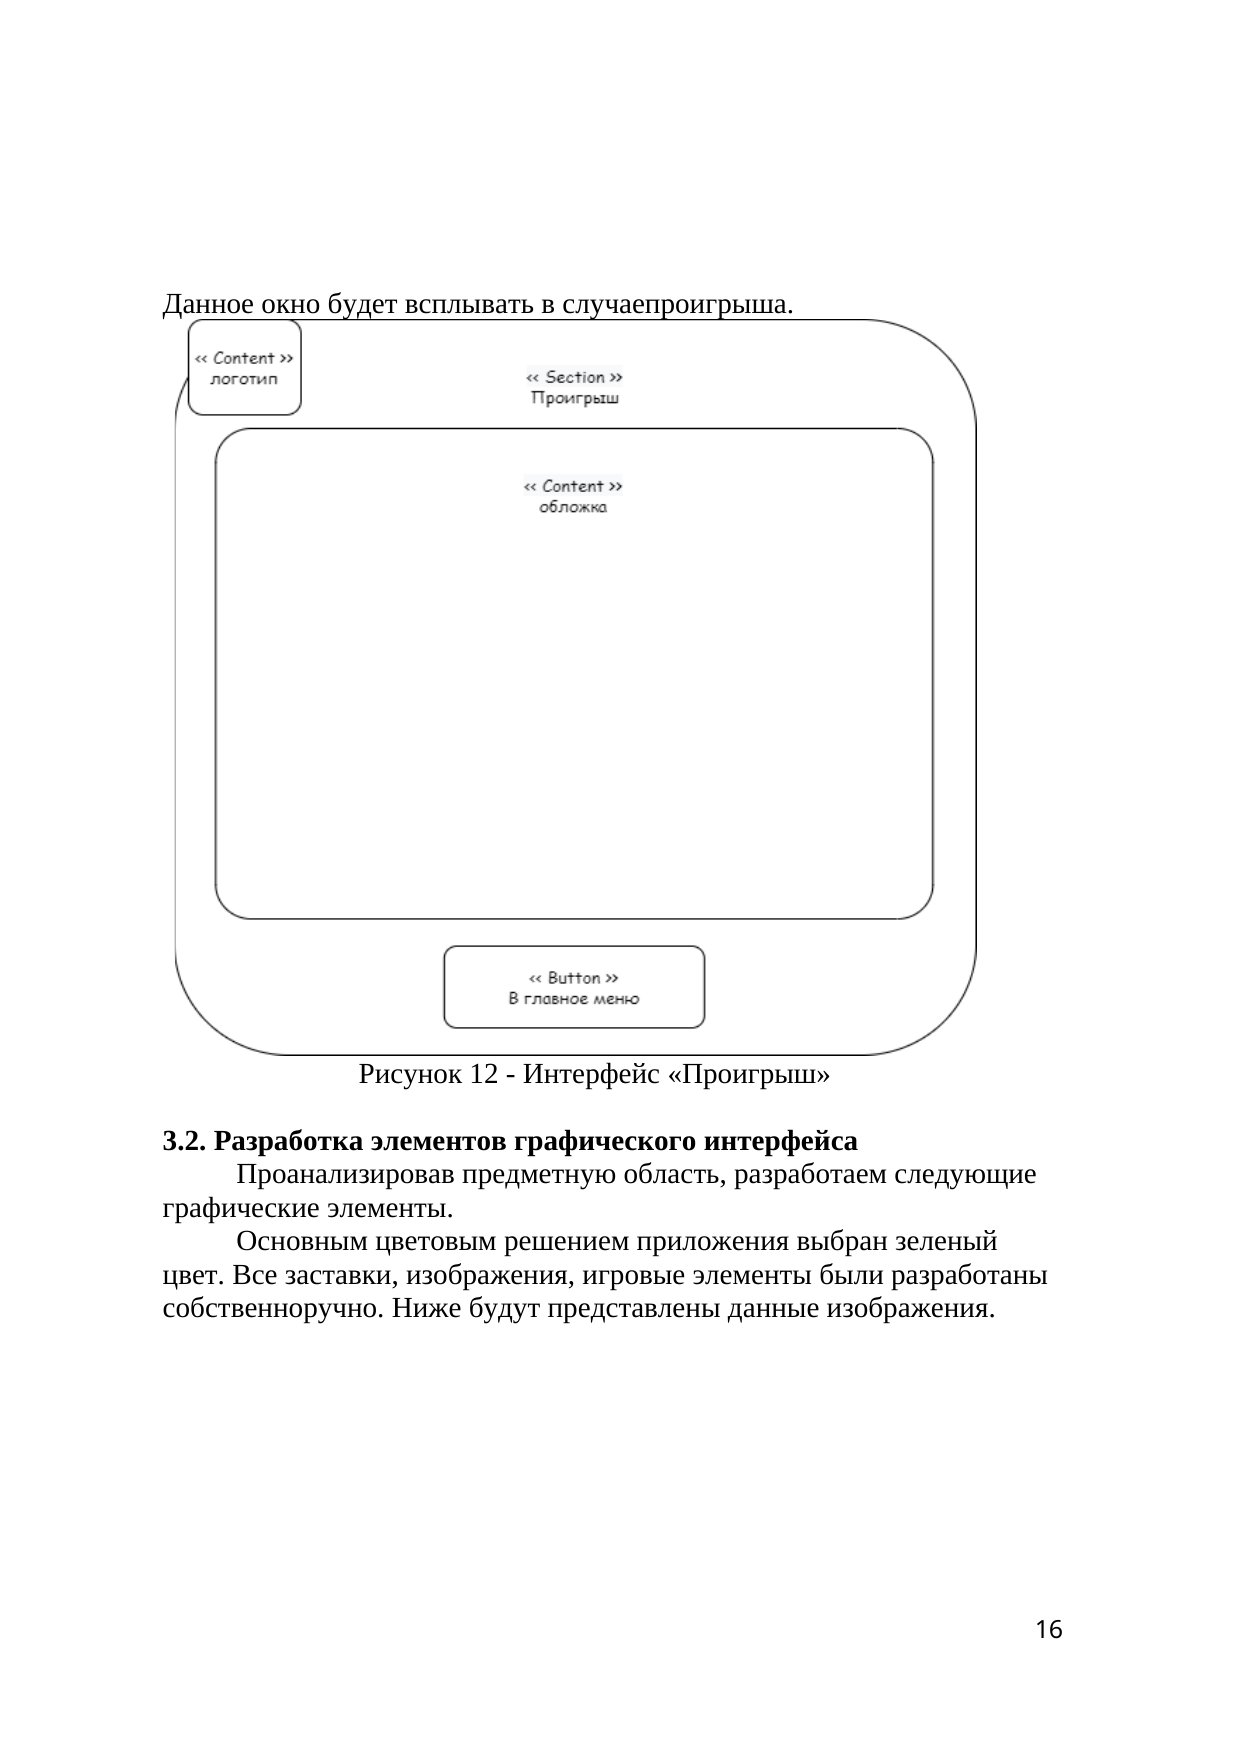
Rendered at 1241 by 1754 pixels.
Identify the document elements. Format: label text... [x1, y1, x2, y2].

text Проанализировав предметную область, разработаем следующие графические элементы. [162, 1156, 1063, 1223]
picture [174, 319, 977, 1056]
text Основным цветовым решением приложения выбран зеленый цвет. Все заставки, изображения, игровые элементы были разработаны собственноручно. Ниже будут представлены данные изображения. [162, 1223, 1063, 1324]
text Данное окно будет всплывать в случаепроигрыша. [126, 286, 1063, 319]
text Рисунок 12 - Интерфейс «Проигрыш» [126, 1056, 1063, 1089]
text 3.2. Разработка элементов графического интерфейса [162, 1123, 1063, 1156]
